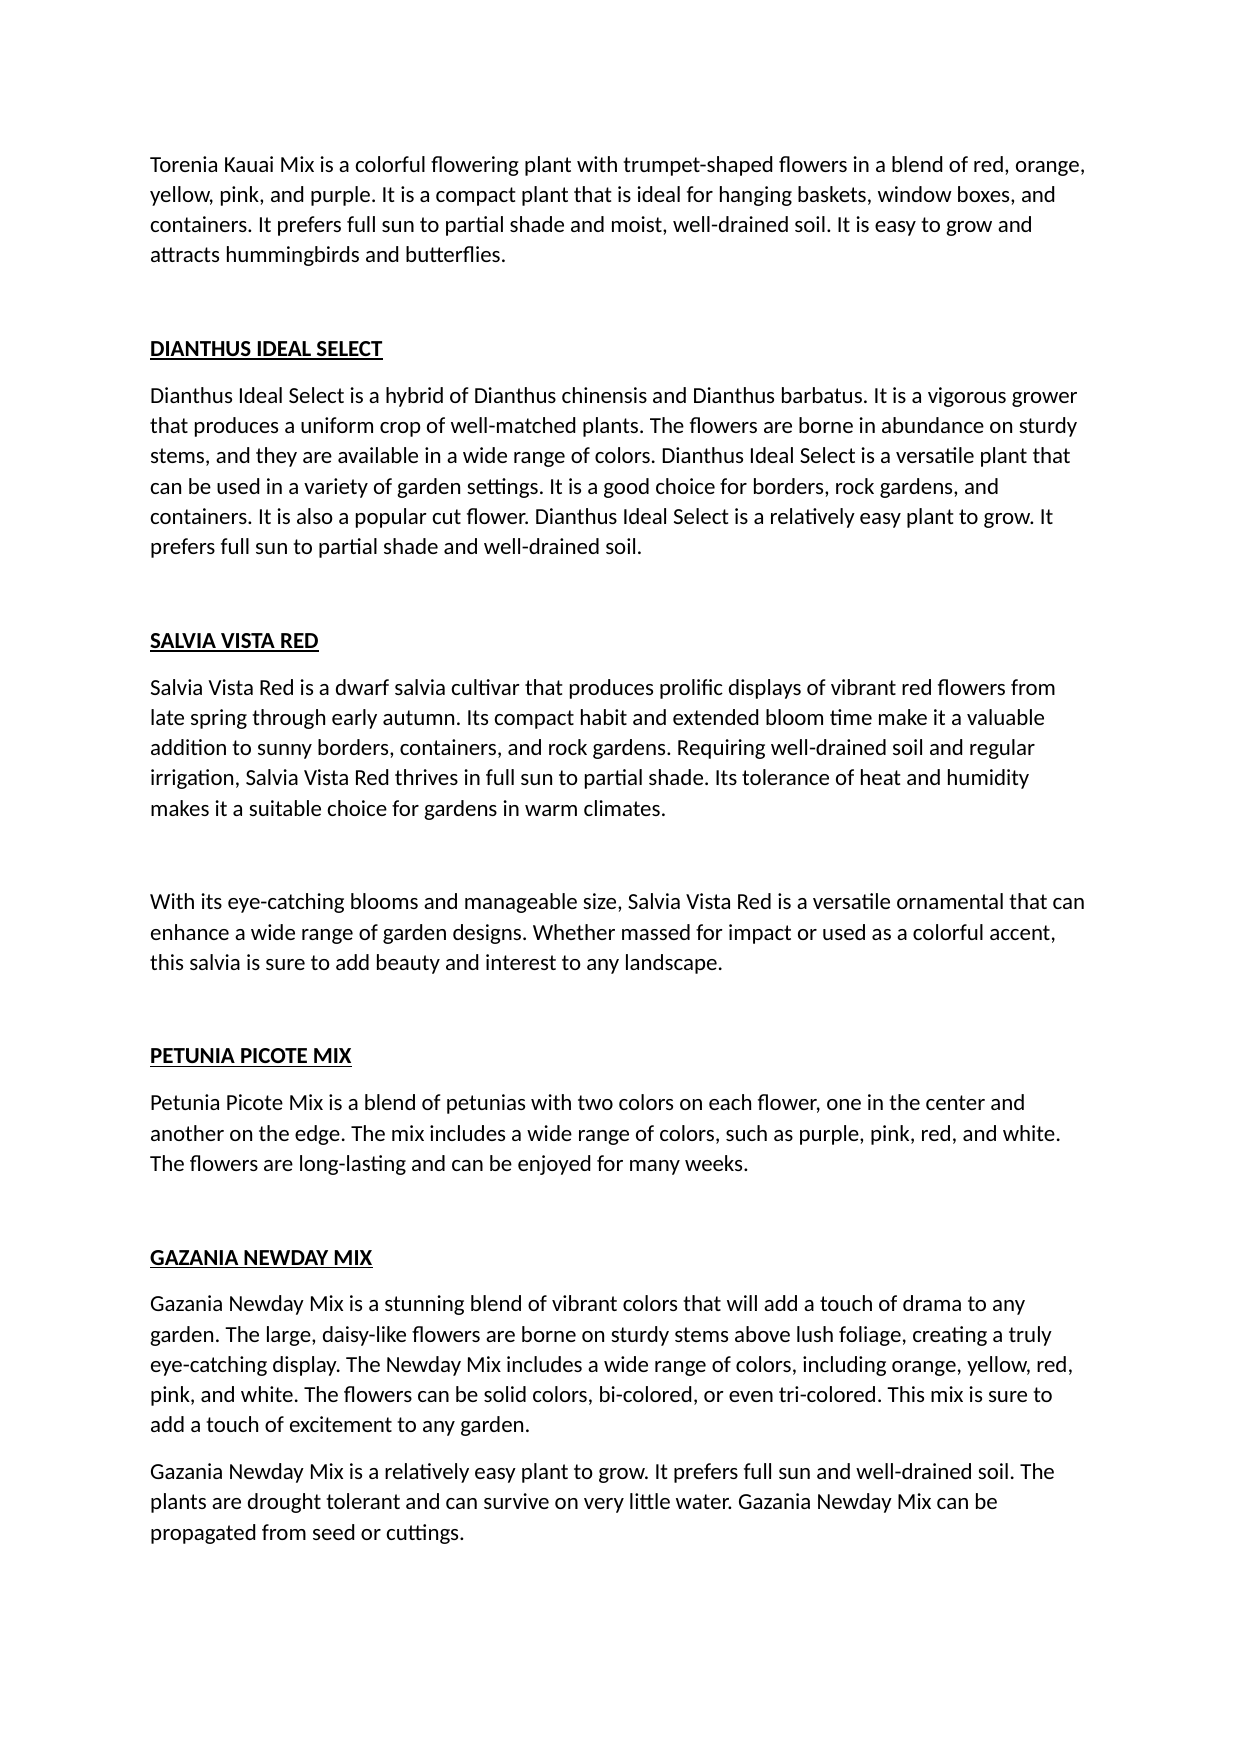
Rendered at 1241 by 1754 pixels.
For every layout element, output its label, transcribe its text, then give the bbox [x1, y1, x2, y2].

text Petunia Picote Mix is a blend of petunias with two colors on each flower, one in the center and another on the edge. The mix includes a wide range of colors, such as purple, pink, red, and white. The flowers are long-lasting and can be enjoyed for many weeks. [150, 1088, 1090, 1177]
text GAZANIA NEWDAY MIX [150, 1243, 1090, 1271]
text SALVIA VISTA RED [150, 626, 1090, 654]
text Gazania Newday Mix is a stunning blend of vibrant colors that will add a touch of drama to any garden. The large, daisy-like flowers are borne on sturdy stems above lush foliage, creating a truly eye-catching display. The Newday Mix includes a wide range of colors, including orange, yellow, red, pink, and white. The flowers can be solid colors, bi-colored, or even tri-colored. This mix is sure to add a touch of excitement to any garden. [150, 1289, 1090, 1438]
text With its eye-catching blooms and manageable size, Salvia Vista Red is a versatile ornamental that can enhance a wide range of garden designs. Whether massed for impact or used as a colorful accent, this salvia is sure to add beauty and interest to any landscape. [150, 887, 1090, 976]
text Gazania Newday Mix is a relatively easy plant to grow. It prefers full sun and well-drained soil. The plants are drought tolerant and can survive on very little water. Gazania Newday Mix can be propagated from seed or cuttings. [150, 1457, 1090, 1546]
text Dianthus Ideal Select is a hybrid of Dianthus chinensis and Dianthus barbatus. It is a vigorous grower that produces a uniform crop of well-matched plants. The flowers are borne in abundance on sturdy stems, and they are available in a wide range of colors. Dianthus Ideal Select is a versatile plant that can be used in a variety of garden settings. It is a good choice for borders, rock gardens, and containers. It is also a popular cut flower. Dianthus Ideal Select is a relatively easy plant to grow. It prefers full sun to partial shade and well-drained soil. [150, 381, 1090, 560]
text DIANTHUS IDEAL SELECT [150, 334, 1090, 362]
text PETUNIA PICOTE MIX [150, 1042, 1090, 1070]
text Torenia Kauai Mix is a colorful flowering plant with trumpet-shaped flowers in a blend of red, orange, yellow, pink, and purple. It is a compact plant that is ideal for hanging baskets, window boxes, and containers. It prefers full sun to partial shade and moist, well-drained soil. It is easy to grow and attracts hummingbirds and butterflies. [150, 150, 1090, 269]
text Salvia Vista Red is a dwarf salvia cultivar that produces prolific displays of vibrant red flowers from late spring through early autumn. Its compact habit and extended bloom time make it a valuable addition to sunny borders, containers, and rock gardens. Requiring well-drained soil and regular irrigation, Salvia Vista Red thrives in full sun to partial shade. Its tolerance of heat and humidity makes it a suitable choice for gardens in warm climates. [150, 673, 1090, 822]
